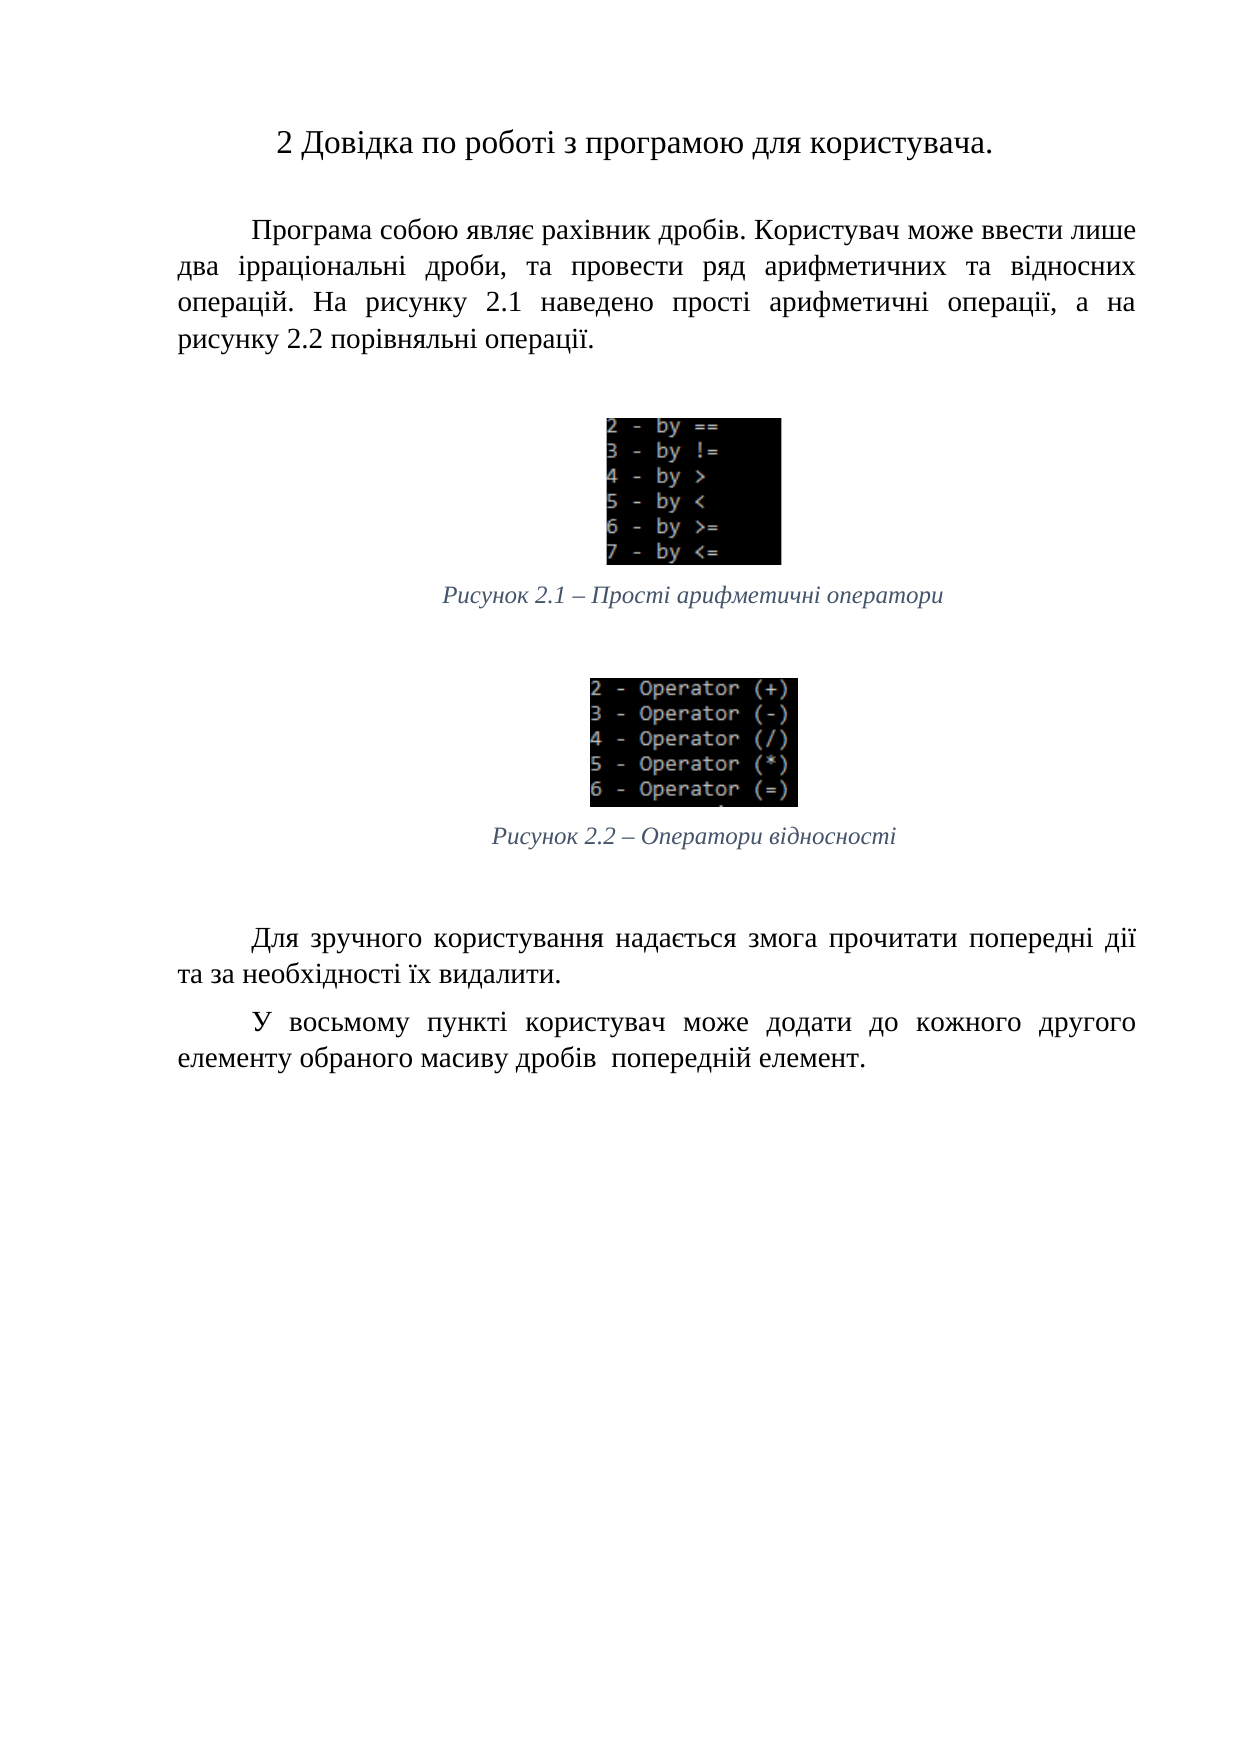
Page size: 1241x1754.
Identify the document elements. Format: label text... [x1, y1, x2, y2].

picture [590, 678, 798, 807]
text Рисунок 2.1 – Прості арифметичні оператори [177, 580, 1137, 609]
text У восьмому пункті користувач може додати до кожного другого елементу обраного масиву дробів попередній елемент. [177, 1004, 1137, 1074]
picture [606, 418, 782, 565]
text Програма собою являє рахівник дробів. Користувач може ввести лише два ірраціональні дроби, та провести ряд арифметичних та відносних операцій. На рисунку 2.1 наведено прості арифметичні операції, а на рисунку 2.2 порівняльні операції. [177, 212, 1137, 354]
text Рисунок 2.2 – Оператори відносності [177, 821, 1137, 850]
text Для зручного користування надається змога прочитати попередні дії та за необхідності їх видалити. [177, 920, 1137, 989]
subtitle 2 Довідка по роботі з програмою для користувача. [177, 122, 1019, 161]
